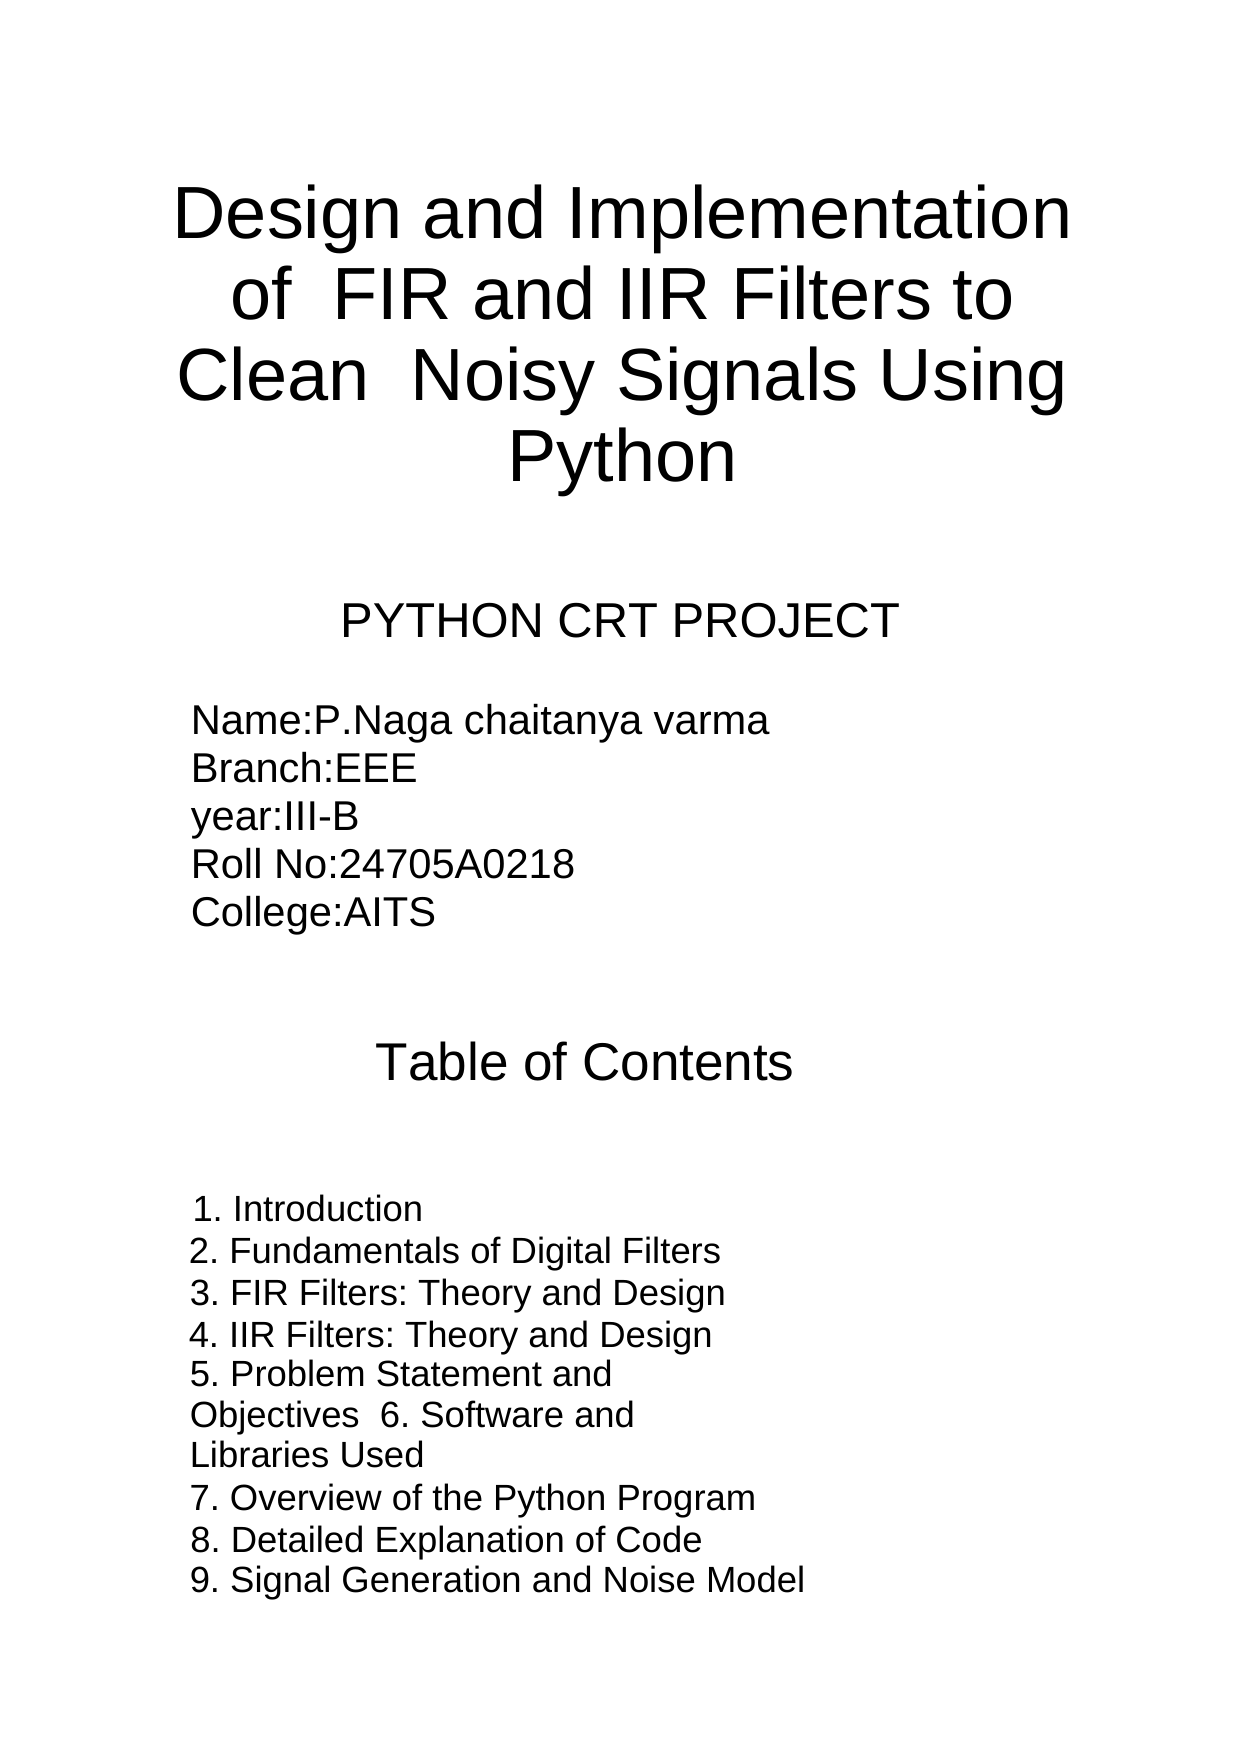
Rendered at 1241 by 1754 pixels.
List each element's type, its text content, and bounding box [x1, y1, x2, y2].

text 4. IIR Filters: Theory and Design [188, 1313, 1090, 1355]
text 7. Overview of the Python Program [189, 1476, 1090, 1518]
text College:AITS [191, 887, 1090, 935]
text year:III-B [191, 791, 1090, 839]
text Roll No:24705A0218 [191, 839, 1090, 887]
text Design and Implementation of FIR and IIR Filters to Clean Noisy Signals Using Python [154, 174, 1090, 497]
text PYTHON CRT PROJECT [150, 591, 1090, 647]
text 3. FIR Filters: Theory and Design [189, 1271, 1090, 1313]
text 2. Fundamentals of Digital Filters [189, 1229, 1090, 1271]
text Table of Contents [376, 1031, 1090, 1092]
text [189, 1560, 832, 1600]
text 8. Detailed Explanation of Code [190, 1518, 1090, 1560]
text Name:P.Naga chaitanya varma [191, 695, 1090, 743]
text Branch:EEE [191, 743, 1090, 791]
text 1. Introduction [192, 1187, 1090, 1229]
text 5. Problem Statement and Objectives 6. Software and Libraries Used [189, 1355, 767, 1476]
